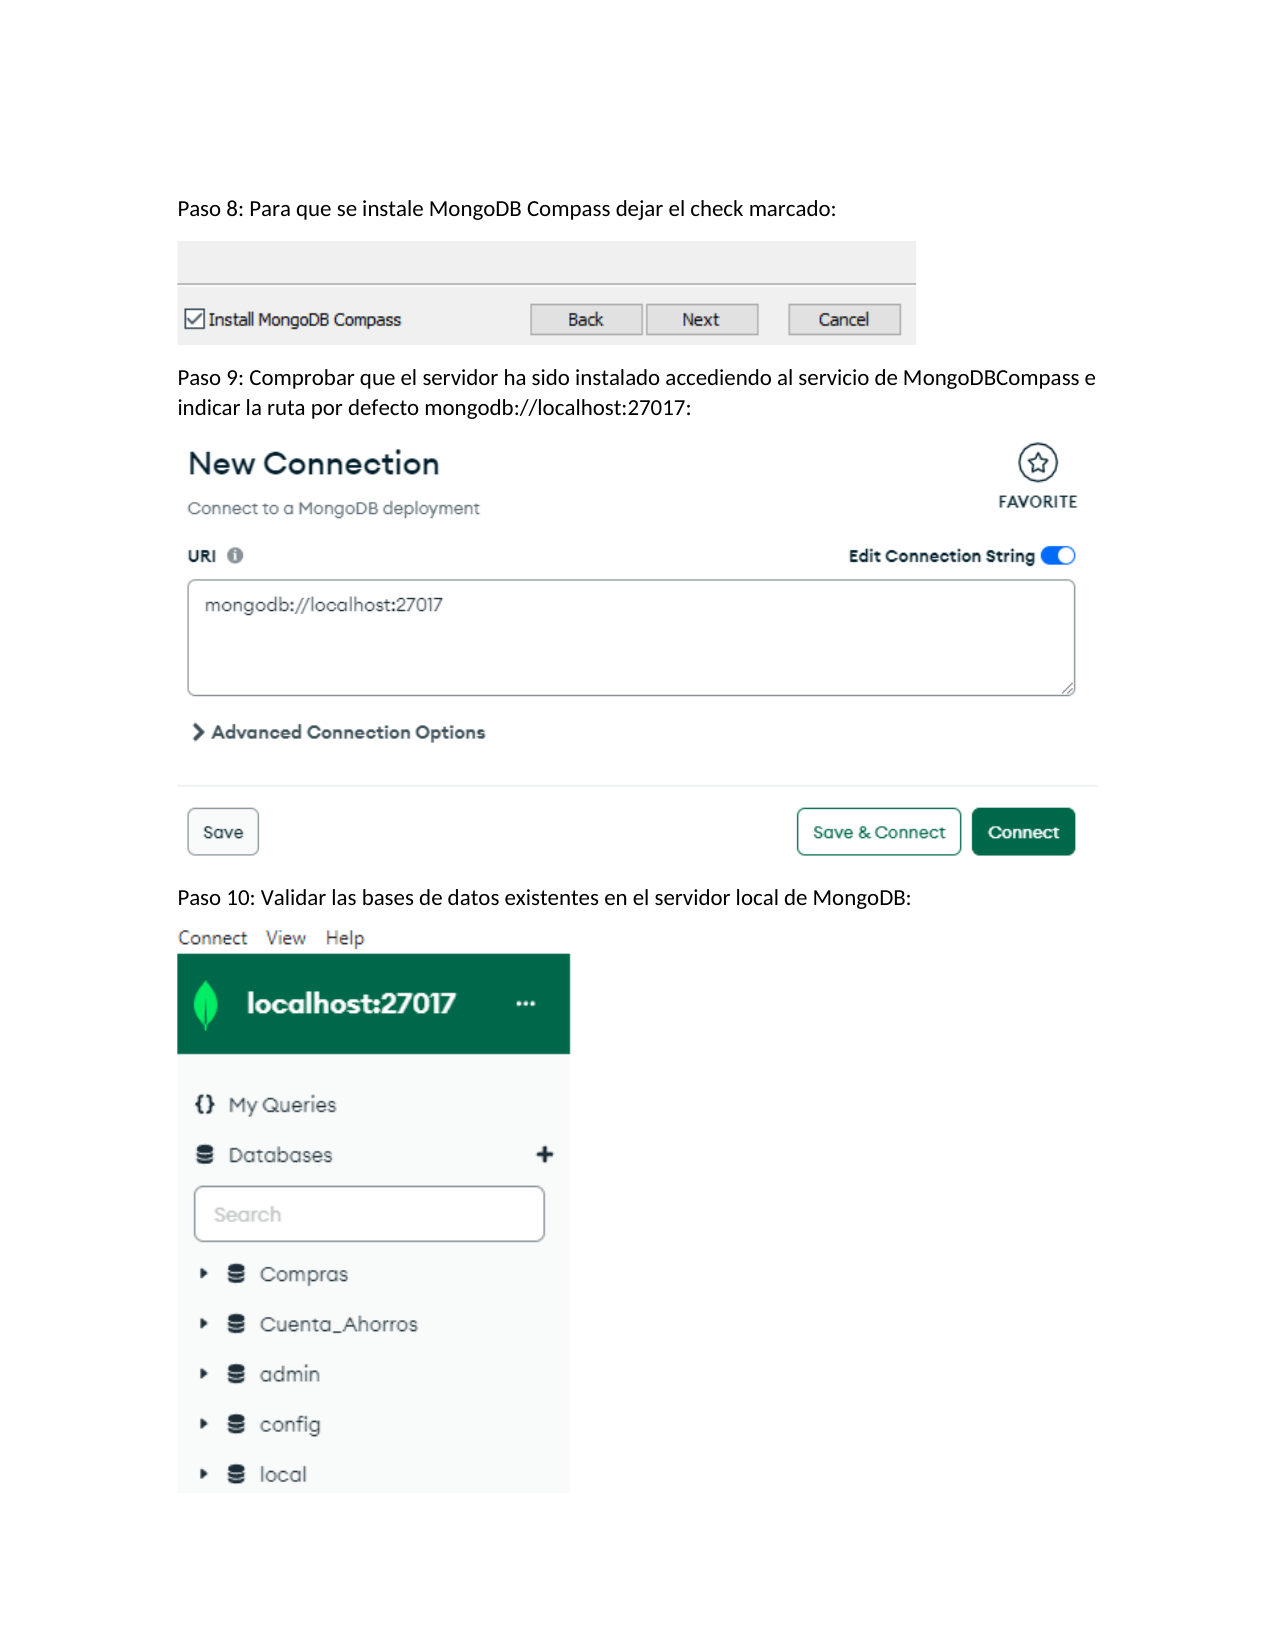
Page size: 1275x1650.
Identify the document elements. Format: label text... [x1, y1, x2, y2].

text Paso 8: Para que se instale MongoDB Compass dejar el check marcado: [177, 194, 1098, 222]
text Paso 9: Comprobar que el servidor ha sido instalado accediendo al servicio de MongoDBCompass e indicar la ruta por defecto mongodb://localhost:27017: [177, 363, 1098, 422]
text Paso 10: Validar las bases de datos existentes en el servidor local de MongoDB: [177, 883, 1098, 911]
picture [177, 930, 574, 1493]
picture [177, 440, 1098, 865]
picture [177, 241, 917, 345]
